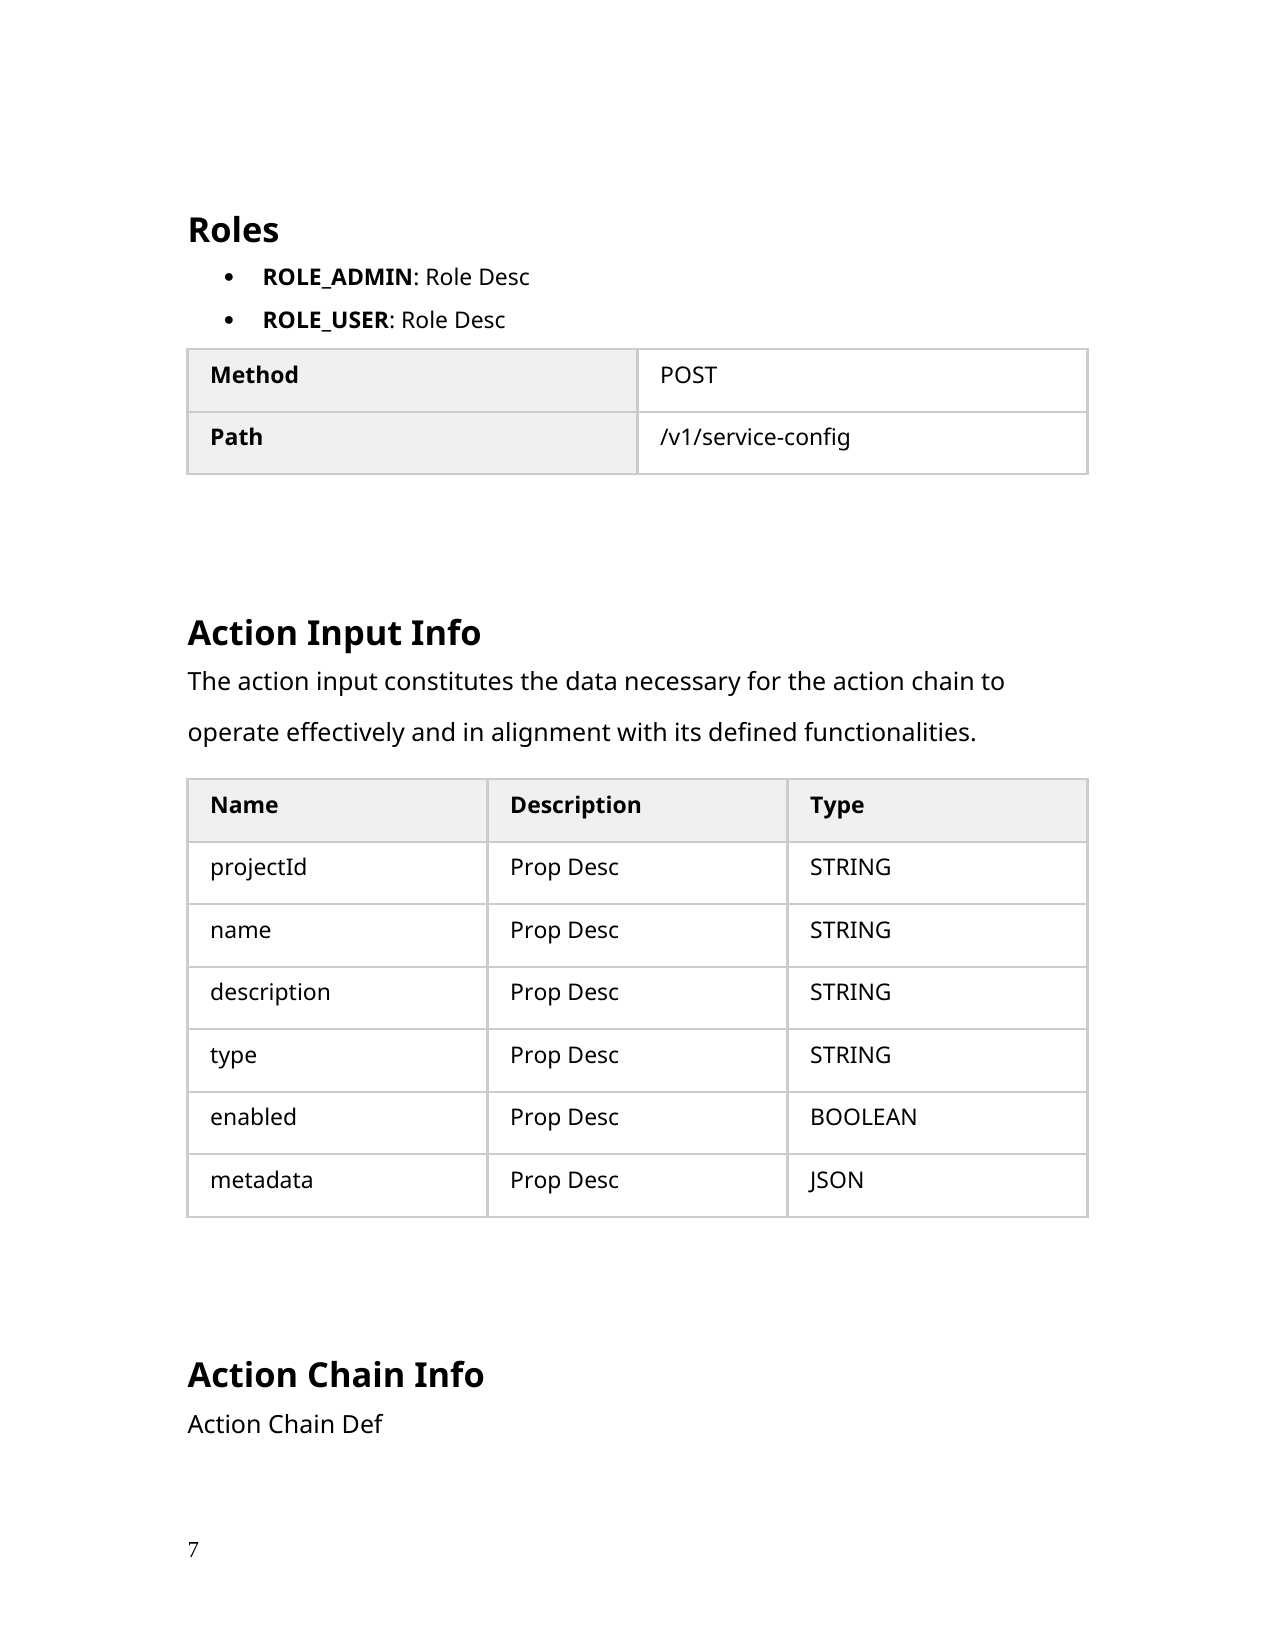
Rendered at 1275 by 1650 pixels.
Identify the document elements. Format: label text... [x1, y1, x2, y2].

table_cell STRING [789, 968, 1086, 1028]
table_cell STRING [789, 843, 1086, 903]
table_cell Prop Desc [489, 843, 786, 903]
table_cell description [189, 968, 486, 1028]
table_cell STRING [789, 905, 1086, 966]
table_cell Path [189, 413, 636, 473]
table_cell STRING [789, 1030, 1086, 1091]
table_cell type [189, 1030, 486, 1091]
table_header Name [189, 780, 486, 841]
table_header Type [789, 780, 1086, 841]
list ROLE_ADMIN: Role Desc [225, 261, 1087, 292]
table_cell BOOLEAN [789, 1093, 1086, 1153]
table_cell name [189, 905, 486, 966]
table_cell Prop Desc [489, 905, 786, 966]
table_cell metadata [189, 1155, 486, 1216]
table_cell Prop Desc [489, 1030, 786, 1091]
table_cell Prop Desc [489, 1093, 786, 1153]
subtitle Roles [187, 206, 1087, 252]
text Action Chain Def [187, 1406, 1087, 1440]
table_cell /v1/service-config [639, 413, 1086, 473]
table_cell JSON [789, 1155, 1086, 1216]
table_cell Prop Desc [489, 968, 786, 1028]
subtitle Action Input Info [187, 608, 1087, 655]
table_header Description [489, 780, 786, 841]
table_header POST [639, 350, 1086, 411]
table_cell enabled [189, 1093, 486, 1153]
list ROLE_USER: Role Desc [225, 304, 1087, 336]
table_cell projectId [189, 843, 486, 903]
table_cell Prop Desc [489, 1155, 786, 1216]
text The action input constitutes the data necessary for the action chain to operate effectively and in alignment with its defined functionalities. [187, 664, 1087, 749]
subtitle Action Chain Info [187, 1351, 1087, 1398]
table_header Method [189, 350, 636, 411]
